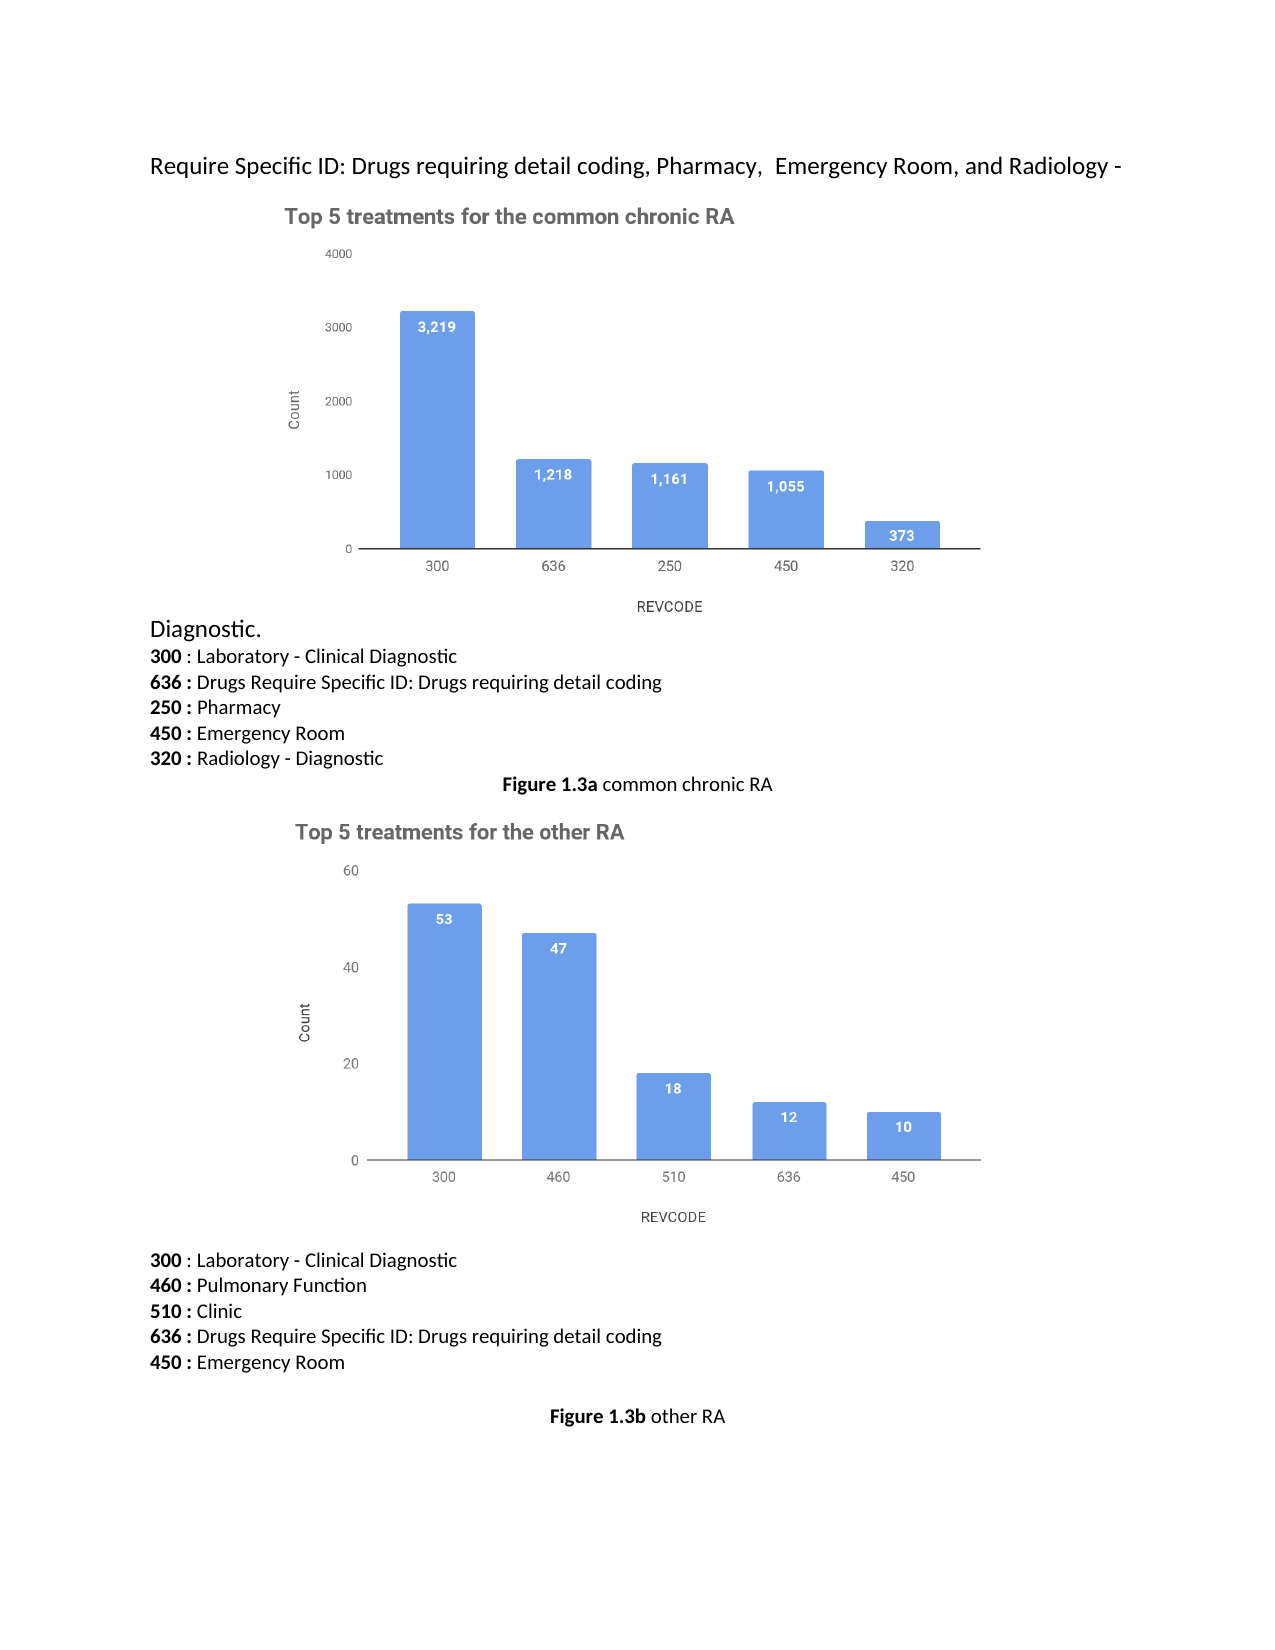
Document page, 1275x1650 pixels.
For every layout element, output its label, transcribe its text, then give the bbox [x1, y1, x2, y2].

text 250 : Pharmacy [150, 694, 1125, 720]
picture [272, 796, 1003, 1248]
text Figure 1.3a common chronic RA [150, 771, 1125, 796]
text 460 : Pulmonary Function [150, 1273, 1125, 1298]
text 300 : Laboratory - Clinical Diagnostic [150, 644, 1125, 669]
text Figure 1.3b other RA [150, 1403, 1125, 1428]
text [150, 150, 1125, 644]
text 300 : Laboratory - Clinical Diagnostic [150, 1247, 1125, 1273]
picture [261, 180, 1003, 638]
text 450 : Emergency Room [150, 720, 1125, 745]
text 450 : Emergency Room [150, 1349, 1125, 1374]
text 320 : Radiology - Diagnostic [150, 745, 1125, 771]
text 636 : Drugs Require Specific ID: Drugs requiring detail coding [150, 1323, 1125, 1349]
text 510 : Clinic [150, 1298, 1125, 1323]
text 636 : Drugs Require Specific ID: Drugs requiring detail coding [150, 669, 1125, 694]
